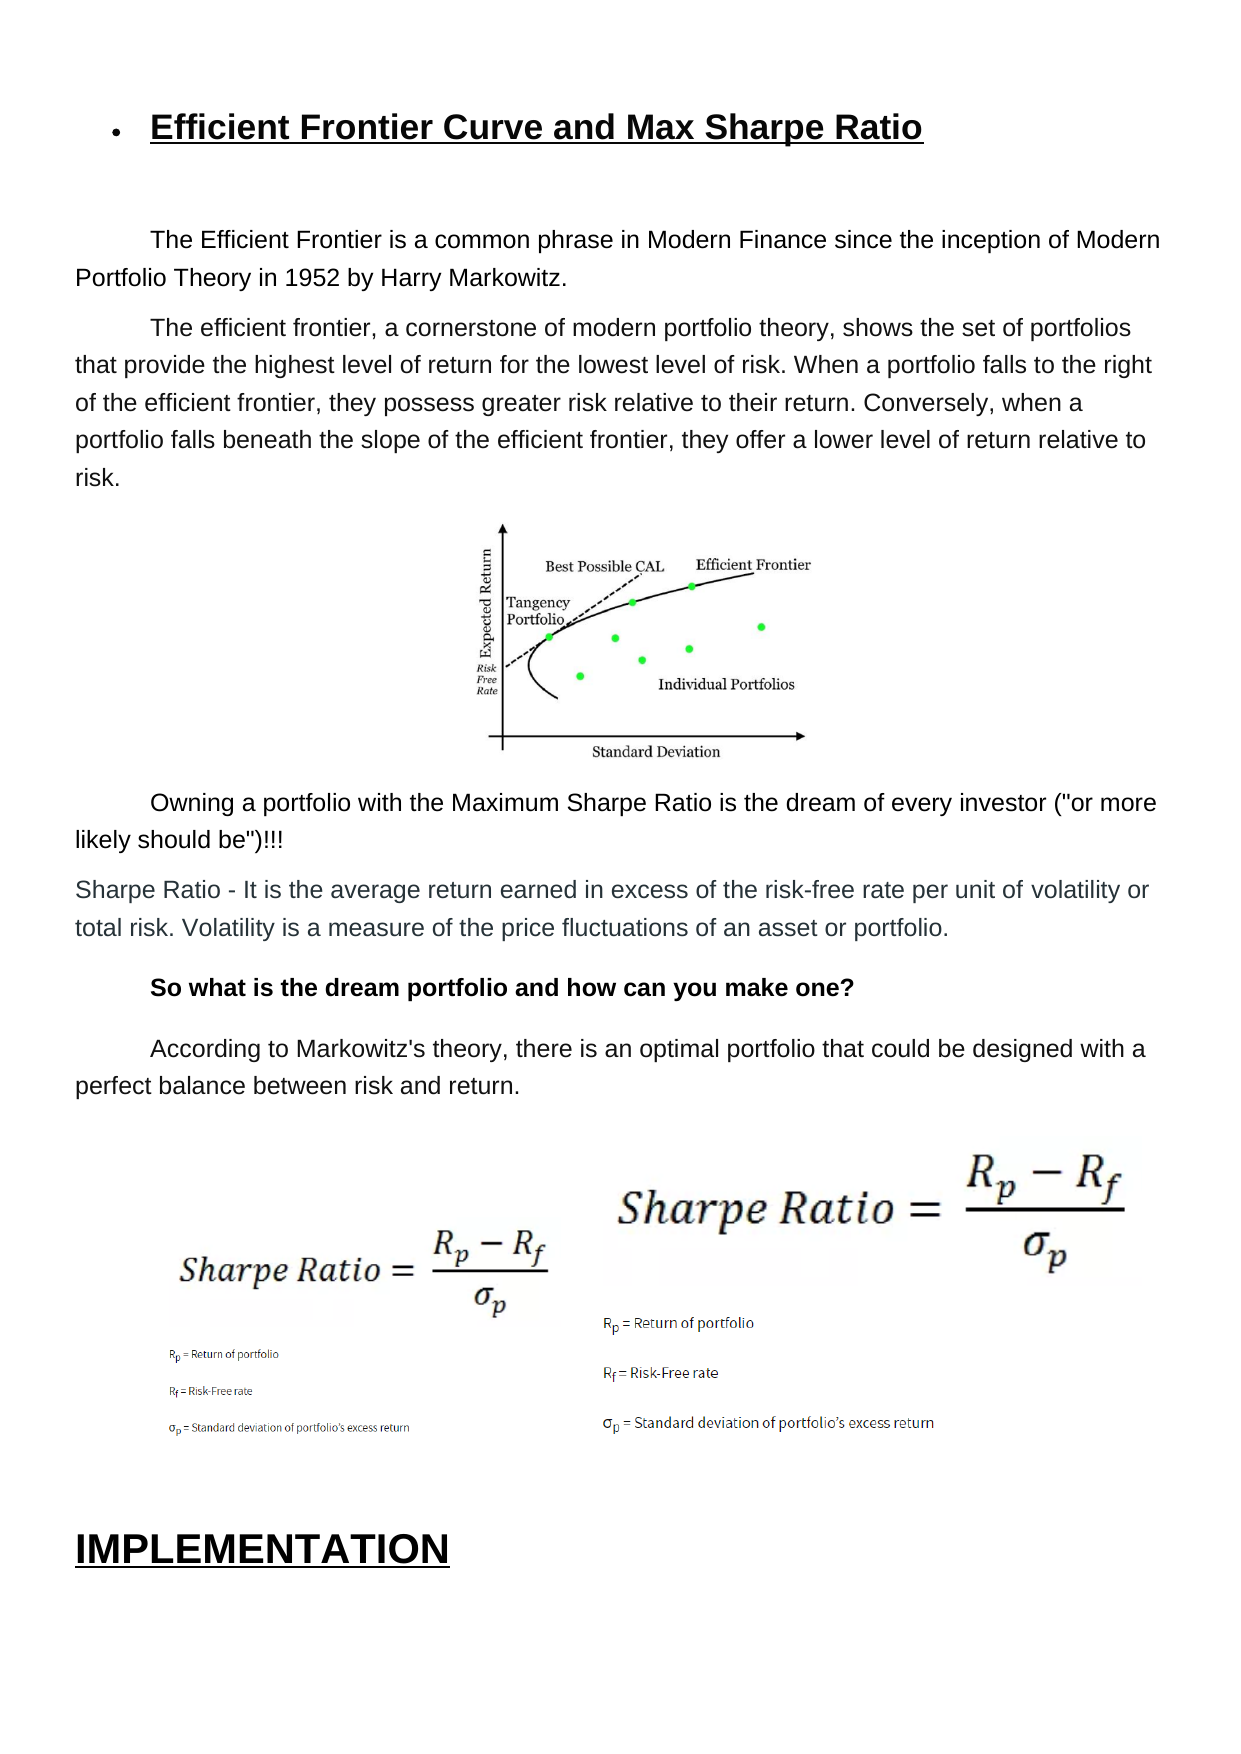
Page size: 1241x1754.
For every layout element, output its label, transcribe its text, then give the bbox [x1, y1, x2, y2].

text The Efficient Frontier is a common phrase in Modern Finance since the inception of Modern Portfolio Theory in 1952 by Harry Markowitz. [75, 221, 1165, 296]
text IMPLEMENTATION [75, 1511, 1165, 1586]
list Efficient Frontier Curve and Max Sharpe Ratio [112, 89, 1165, 164]
text Sharpe Ratio - It is the average return earned in excess of the risk-free rate per unit of volatility or total risk. Volatility is a measure of the price fluctuations of an asset or portfolio. [75, 871, 1165, 946]
picture [150, 1116, 1165, 1441]
text According to Markowitz's theory, there is an optimal portfolio that could be designed with a perfect balance between risk and return. [75, 1029, 1165, 1104]
text The efficient frontier, a cornerstone of modern portfolio theory, shows the set of portfolios that provide the highest level of return for the lowest level of risk. When a portfolio falls to the right of the efficient frontier, they possess greater risk relative to their return. Conversely, when a portfolio falls beneath the slope of the efficient frontier, they offer a lower level of return relative to risk. [75, 308, 1165, 496]
picture [472, 508, 844, 766]
text Owning a portfolio with the Maximum Sharpe Ratio is the dream of every investor ("or more likely should be")!!! [75, 783, 1165, 858]
text So what is the dream portfolio and how can you make one? [150, 969, 1165, 1006]
